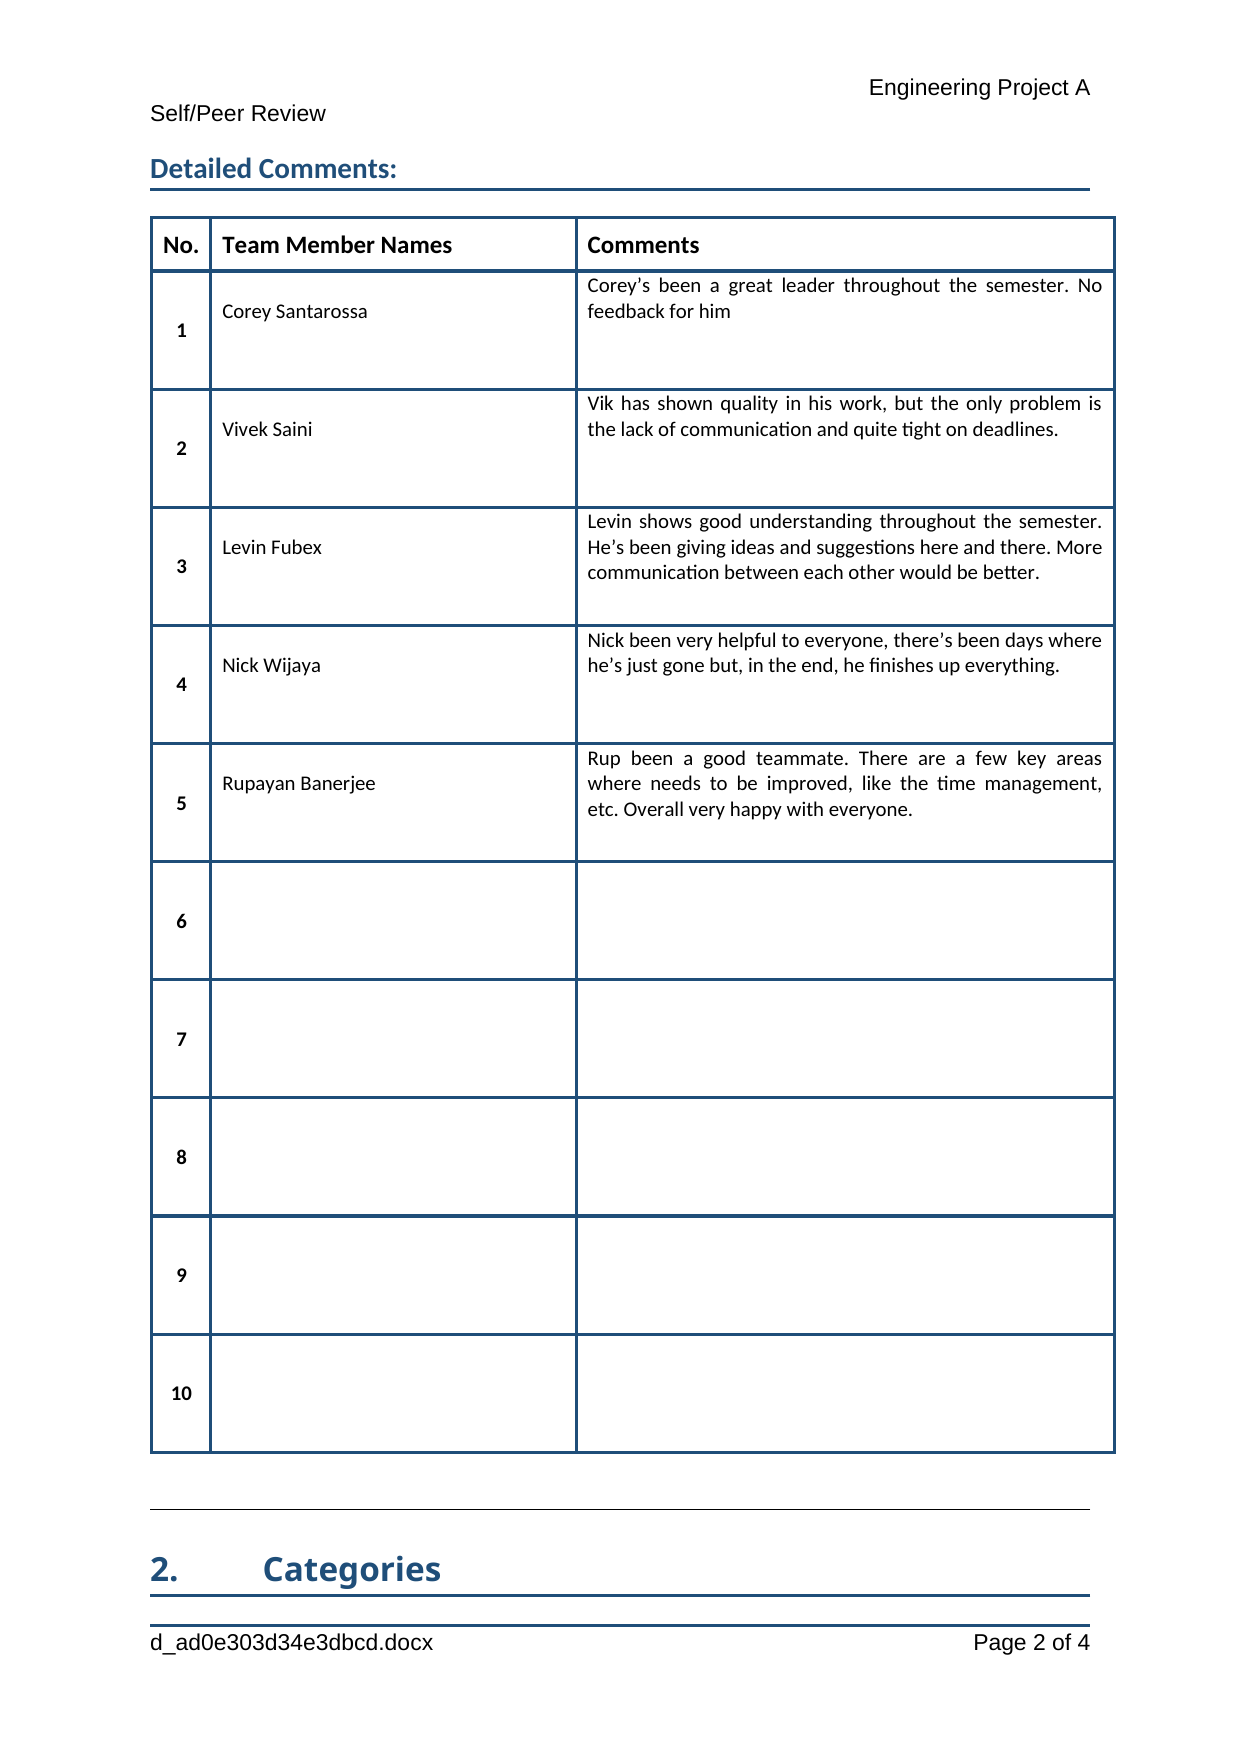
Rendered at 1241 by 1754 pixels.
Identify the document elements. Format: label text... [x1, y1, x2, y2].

table_header Team Member Names [212, 219, 575, 269]
table_cell [578, 863, 1113, 978]
table_cell [578, 981, 1113, 1096]
table_cell 2 [153, 391, 209, 506]
table_cell Vik has shown quality in his work, but the only problem is the lack of communication and quite tight on deadlines. [578, 391, 1113, 506]
table_cell 9 [153, 1218, 209, 1332]
table_cell [212, 863, 575, 978]
table_header Comments [578, 219, 1113, 269]
table_cell [212, 981, 575, 1096]
table_cell 10 [153, 1336, 209, 1451]
table_header No. [153, 219, 209, 269]
table_cell 4 [153, 627, 209, 742]
table_cell [212, 1099, 575, 1214]
table_cell [212, 1218, 575, 1332]
table_cell 1 [153, 273, 209, 387]
table_cell Corey’s been a great leader throughout the semester. No feedback for him [578, 273, 1113, 387]
table_cell Rupayan Banerjee [212, 745, 575, 860]
table_cell [578, 1218, 1113, 1332]
table_cell Vivek Saini [212, 391, 575, 506]
text Detailed Comments: [150, 150, 1090, 188]
table_cell Nick been very helpful to everyone, there’s been days where he’s just gone but, in the end, he finishes up everything. [578, 627, 1113, 742]
table_cell [212, 1336, 575, 1451]
table_cell 6 [153, 863, 209, 978]
table_cell Rup been a good teammate. There are a few key areas where needs to be improved, like the time management, etc. Overall very happy with everyone. [578, 745, 1113, 860]
list Categories [150, 1546, 1090, 1594]
table_cell [578, 1099, 1113, 1214]
table_cell Levin shows good understanding throughout the semester. He’s been giving ideas and suggestions here and there. More communication between each other would be better. [578, 509, 1113, 624]
table_cell Levin Fubex [212, 509, 575, 624]
table_cell 3 [153, 509, 209, 624]
table_cell 8 [153, 1099, 209, 1214]
table_cell Nick Wijaya [212, 627, 575, 742]
table_cell 5 [153, 745, 209, 860]
table_cell 7 [153, 981, 209, 1096]
table_cell [578, 1336, 1113, 1451]
table_cell Corey Santarossa [212, 273, 575, 387]
